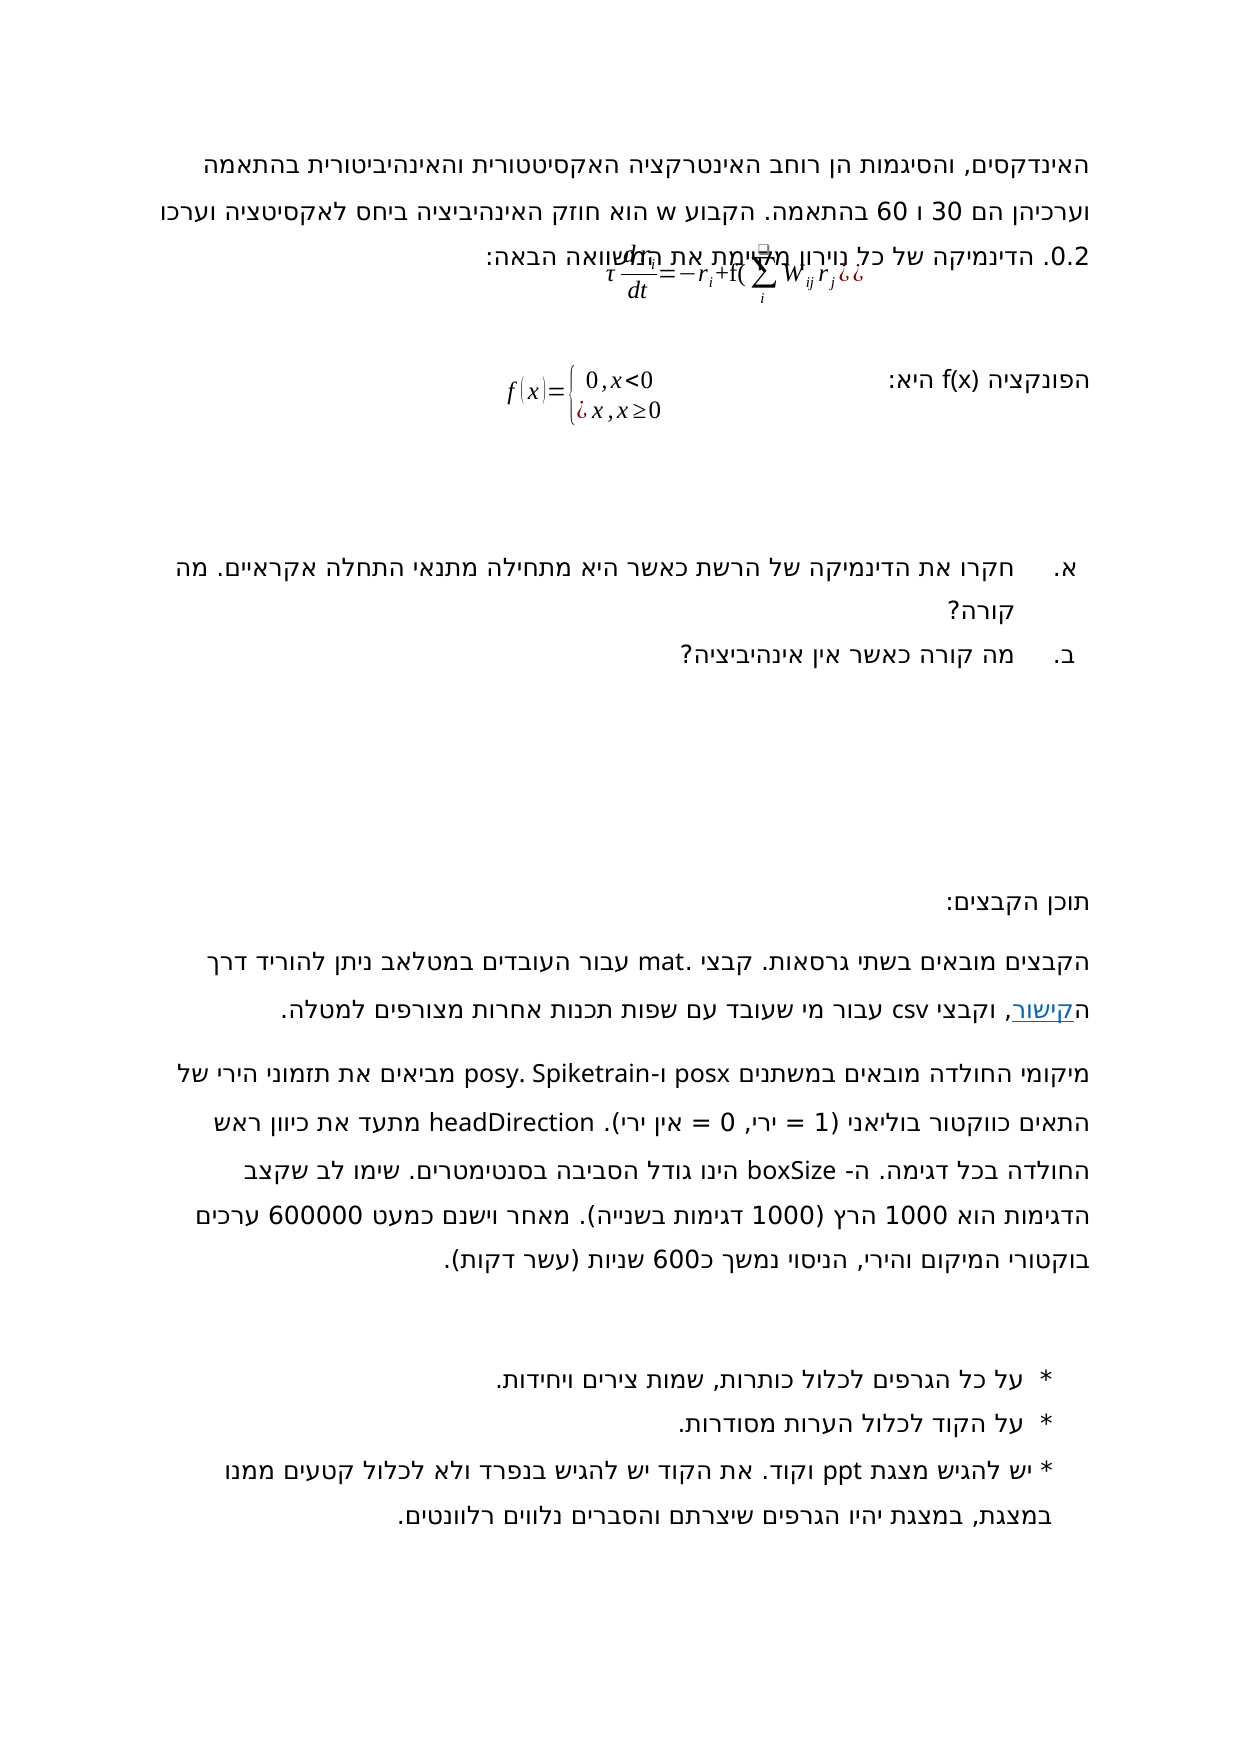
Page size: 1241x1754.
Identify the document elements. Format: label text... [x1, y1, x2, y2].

text תוכן הקבצים: [150, 887, 1090, 916]
text הפונקציה f(x) היא: [150, 362, 1090, 396]
list * על הקוד לכלול הערות מסודרות. [150, 1409, 1053, 1438]
text הקבצים מובאים בשתי גרסאות. קבצי .mat עבור העובדים במטלאב ניתן להוריד דרך הקישור, וקבצי csv עבור מי שעובד עם שפות תכנות אחרות מצורפים למטלה. [150, 943, 1090, 1026]
list מה קורה כאשר אין אינהיביציה? [150, 640, 1053, 669]
list * על כל הגרפים לכלול כותרות, שמות צירים ויחידות. [150, 1365, 1053, 1394]
list חקרו את הדינמיקה של הרשת כאשר היא מתחילה מתנאי התחלה אקראיים. מה קורה? [150, 553, 1053, 626]
list * יש להגיש מצגת ppt וקוד. את הקוד יש להגיש בנפרד ולא לכלול קטעים ממנו במצגת, במצגת יהיו הגרפים שיצרתם והסברים נלווים רלוונטים. [150, 1453, 1053, 1530]
text האינדקסים, והסיגמות הן רוחב האינטרקציה האקסיטטורית והאינהיביטורית בהתאמה וערכיהן הם 30 ו 60 בהתאמה. הקבוע w הוא חוזק האינהיביציה ביחס לאקסיטציה וערכו 0.2. הדינמיקה של כל נוירון מקיימת את המשוואה הבאה: [150, 150, 1090, 272]
text מיקומי החולדה מובאים במשתנים posx ו-posy. Spiketrain מביאים את תזמוני הירי של התאים כווקטור בוליאני (1 = ירי, 0 = אין ירי). headDirection מתעד את כיוון ראש החולדה בכל דגימה. ה- boxSize הינו גודל הסביבה בסנטימטרים. שימו לב שקצב הדגימות הוא 1000 הרץ (1000 דגימות בשנייה). מאחר וישנם כמעט 600000 ערכים בוקטורי המיקום והירי, הניסוי נמשך כ600 שניות (עשר דקות). [150, 1056, 1090, 1274]
